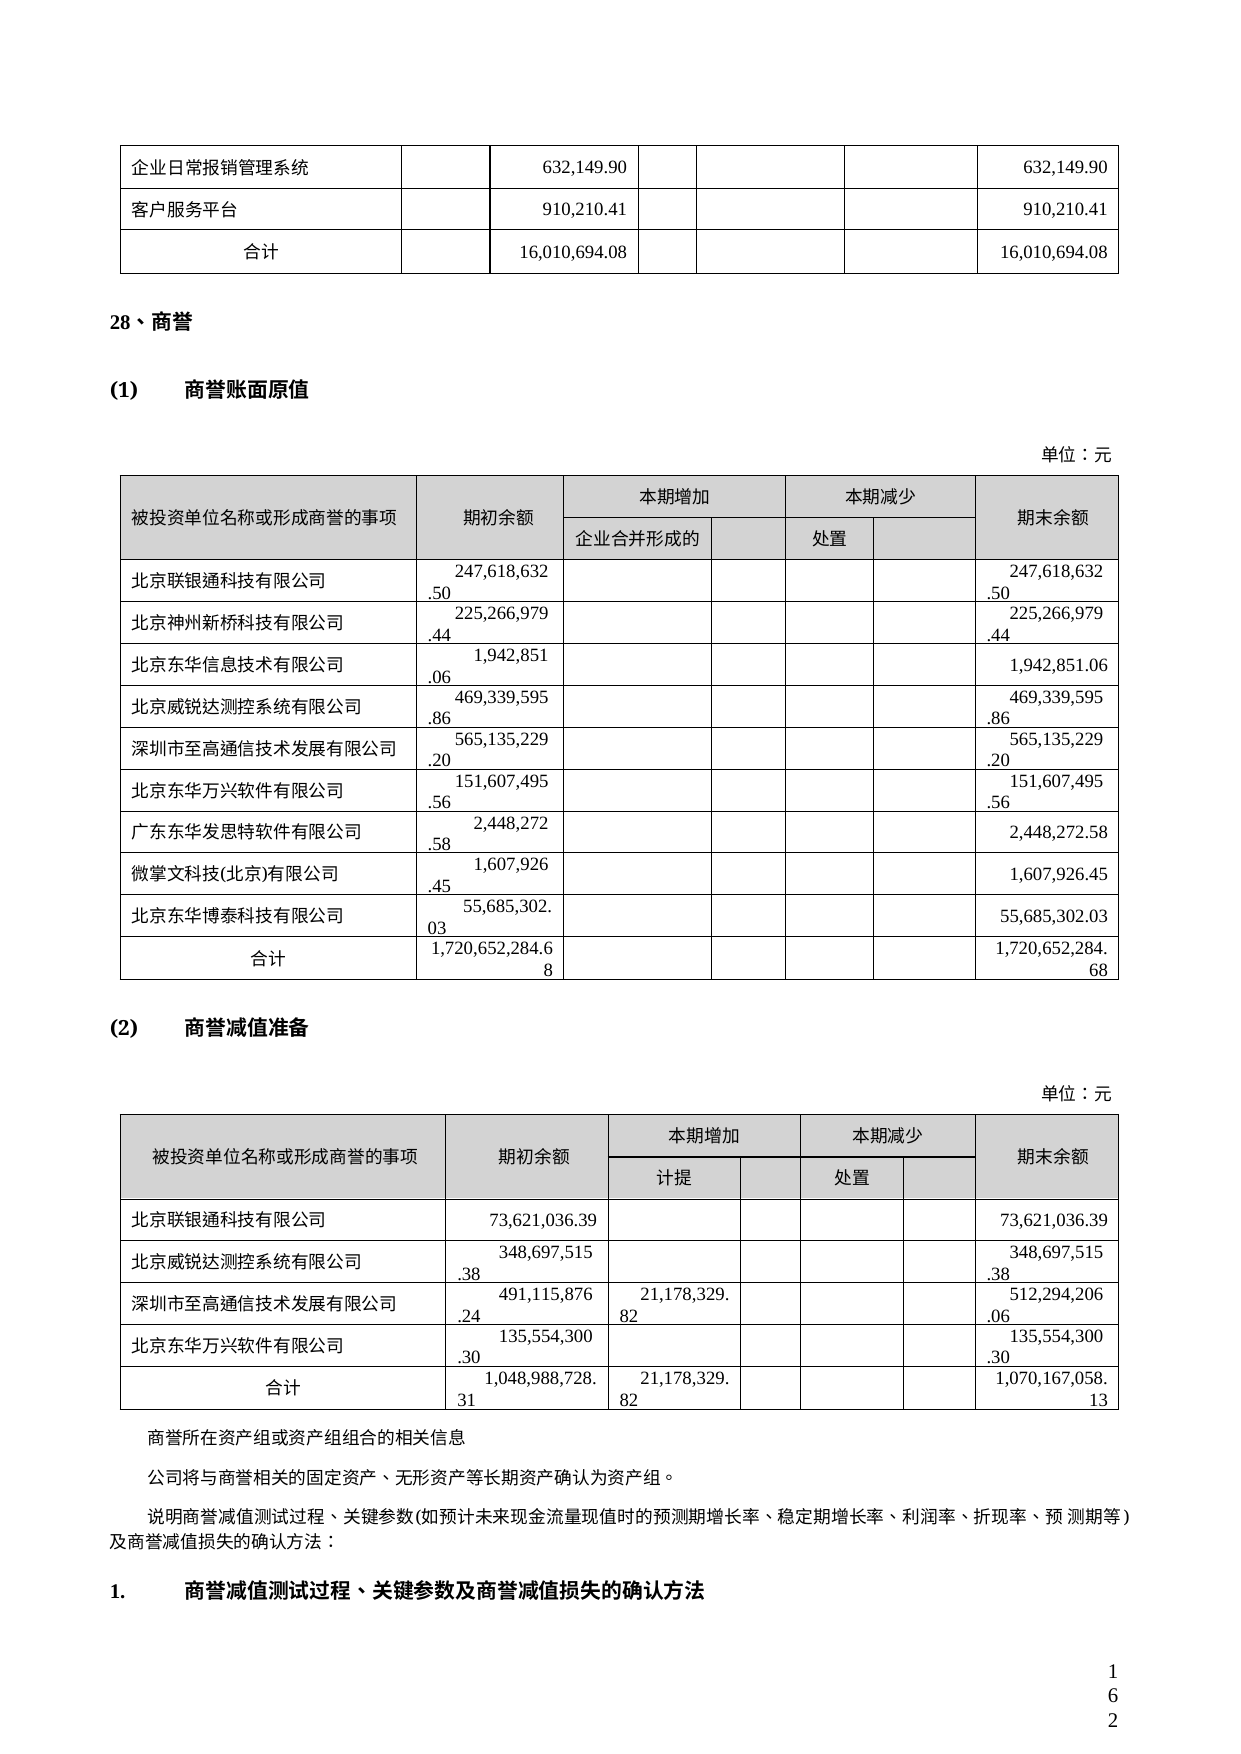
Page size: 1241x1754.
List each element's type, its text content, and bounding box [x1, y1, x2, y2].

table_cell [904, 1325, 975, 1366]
text 单位：元 [1041, 1081, 1129, 1106]
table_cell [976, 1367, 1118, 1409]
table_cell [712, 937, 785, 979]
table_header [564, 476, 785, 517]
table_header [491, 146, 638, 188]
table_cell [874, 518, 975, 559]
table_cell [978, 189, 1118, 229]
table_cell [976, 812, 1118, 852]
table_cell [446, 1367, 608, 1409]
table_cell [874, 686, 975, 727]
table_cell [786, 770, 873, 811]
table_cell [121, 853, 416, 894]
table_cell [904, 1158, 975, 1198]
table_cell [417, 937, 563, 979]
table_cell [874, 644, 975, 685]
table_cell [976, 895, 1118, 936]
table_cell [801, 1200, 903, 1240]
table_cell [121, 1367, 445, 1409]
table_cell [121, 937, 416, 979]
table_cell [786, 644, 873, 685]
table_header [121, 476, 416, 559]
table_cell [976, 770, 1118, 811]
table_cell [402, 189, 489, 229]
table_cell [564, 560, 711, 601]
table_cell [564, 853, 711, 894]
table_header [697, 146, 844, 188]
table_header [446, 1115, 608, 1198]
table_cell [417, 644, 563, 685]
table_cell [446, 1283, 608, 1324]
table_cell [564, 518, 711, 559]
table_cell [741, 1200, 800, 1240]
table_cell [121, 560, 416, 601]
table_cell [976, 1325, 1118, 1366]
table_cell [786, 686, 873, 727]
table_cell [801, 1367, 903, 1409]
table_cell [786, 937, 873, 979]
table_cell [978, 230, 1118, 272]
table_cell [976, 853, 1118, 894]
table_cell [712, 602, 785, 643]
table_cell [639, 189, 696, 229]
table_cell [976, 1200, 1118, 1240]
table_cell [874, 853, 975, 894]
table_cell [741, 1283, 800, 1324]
list 商誉减值测试过程、关键参数及商誉减值损失的确认方法 [109, 1577, 1129, 1605]
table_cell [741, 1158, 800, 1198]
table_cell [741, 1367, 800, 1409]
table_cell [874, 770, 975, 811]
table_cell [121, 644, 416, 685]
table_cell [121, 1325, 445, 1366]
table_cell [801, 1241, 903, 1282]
text 说明商誉减值测试过程、关键参数(如预计未来现金流量现值时的预测期增长率、稳定期增长率、利润率、折现率、预 测期等)及商誉减值损失的确认方法： [109, 1504, 1129, 1554]
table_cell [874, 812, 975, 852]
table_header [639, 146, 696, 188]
text 公司将与商誉相关的固定资产、无形资产等长期资产确认为资产组。 [109, 1464, 1129, 1489]
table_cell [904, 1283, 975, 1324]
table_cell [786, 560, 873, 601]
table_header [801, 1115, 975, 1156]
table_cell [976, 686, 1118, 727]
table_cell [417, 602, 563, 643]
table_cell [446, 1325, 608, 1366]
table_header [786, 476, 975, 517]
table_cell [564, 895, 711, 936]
text 28、商誉 [109, 307, 1129, 335]
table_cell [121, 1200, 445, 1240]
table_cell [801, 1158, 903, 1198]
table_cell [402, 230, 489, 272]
list 商誉账面原值 [109, 375, 1129, 403]
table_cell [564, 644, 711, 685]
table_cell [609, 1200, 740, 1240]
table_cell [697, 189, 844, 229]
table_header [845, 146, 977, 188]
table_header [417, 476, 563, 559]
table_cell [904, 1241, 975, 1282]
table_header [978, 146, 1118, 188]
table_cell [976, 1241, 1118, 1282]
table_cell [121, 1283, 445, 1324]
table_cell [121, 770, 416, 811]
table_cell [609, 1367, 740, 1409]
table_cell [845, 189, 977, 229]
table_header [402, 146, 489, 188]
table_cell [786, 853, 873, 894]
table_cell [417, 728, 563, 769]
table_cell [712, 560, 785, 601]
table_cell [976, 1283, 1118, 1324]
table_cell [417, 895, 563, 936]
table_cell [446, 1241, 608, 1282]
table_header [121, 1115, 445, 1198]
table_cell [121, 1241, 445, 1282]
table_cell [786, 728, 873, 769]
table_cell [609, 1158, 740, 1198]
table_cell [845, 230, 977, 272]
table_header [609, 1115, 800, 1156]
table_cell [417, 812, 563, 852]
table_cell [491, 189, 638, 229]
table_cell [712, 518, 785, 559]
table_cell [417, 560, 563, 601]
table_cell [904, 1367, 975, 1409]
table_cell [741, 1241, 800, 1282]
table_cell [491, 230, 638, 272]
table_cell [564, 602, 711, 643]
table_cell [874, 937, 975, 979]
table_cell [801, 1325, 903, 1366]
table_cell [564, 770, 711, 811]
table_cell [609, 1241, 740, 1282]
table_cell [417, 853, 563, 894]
list 商誉减值准备 [109, 1013, 1129, 1042]
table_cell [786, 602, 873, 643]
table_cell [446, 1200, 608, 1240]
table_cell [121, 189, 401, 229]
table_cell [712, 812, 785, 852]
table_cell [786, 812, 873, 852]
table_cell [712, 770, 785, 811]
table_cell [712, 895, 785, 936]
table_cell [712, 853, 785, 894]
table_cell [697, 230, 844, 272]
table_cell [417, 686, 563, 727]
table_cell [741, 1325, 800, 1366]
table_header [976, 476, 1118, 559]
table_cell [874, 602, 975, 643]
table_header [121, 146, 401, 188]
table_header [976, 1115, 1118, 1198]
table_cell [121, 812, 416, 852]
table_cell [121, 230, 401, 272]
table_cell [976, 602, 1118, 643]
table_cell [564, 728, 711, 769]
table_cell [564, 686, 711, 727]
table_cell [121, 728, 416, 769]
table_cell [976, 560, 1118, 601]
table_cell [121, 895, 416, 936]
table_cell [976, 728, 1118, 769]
text 单位：元 [1041, 443, 1129, 467]
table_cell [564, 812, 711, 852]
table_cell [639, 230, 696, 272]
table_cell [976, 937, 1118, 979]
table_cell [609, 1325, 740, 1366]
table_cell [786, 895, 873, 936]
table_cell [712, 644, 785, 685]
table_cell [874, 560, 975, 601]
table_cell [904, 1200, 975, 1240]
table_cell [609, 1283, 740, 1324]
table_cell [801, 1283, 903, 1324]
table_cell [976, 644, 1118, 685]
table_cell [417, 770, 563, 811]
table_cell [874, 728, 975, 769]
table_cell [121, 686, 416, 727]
text 商誉所在资产组或资产组组合的相关信息 [109, 1424, 1129, 1449]
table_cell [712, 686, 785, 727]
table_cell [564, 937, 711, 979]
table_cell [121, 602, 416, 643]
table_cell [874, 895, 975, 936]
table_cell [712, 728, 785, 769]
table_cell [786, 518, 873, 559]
